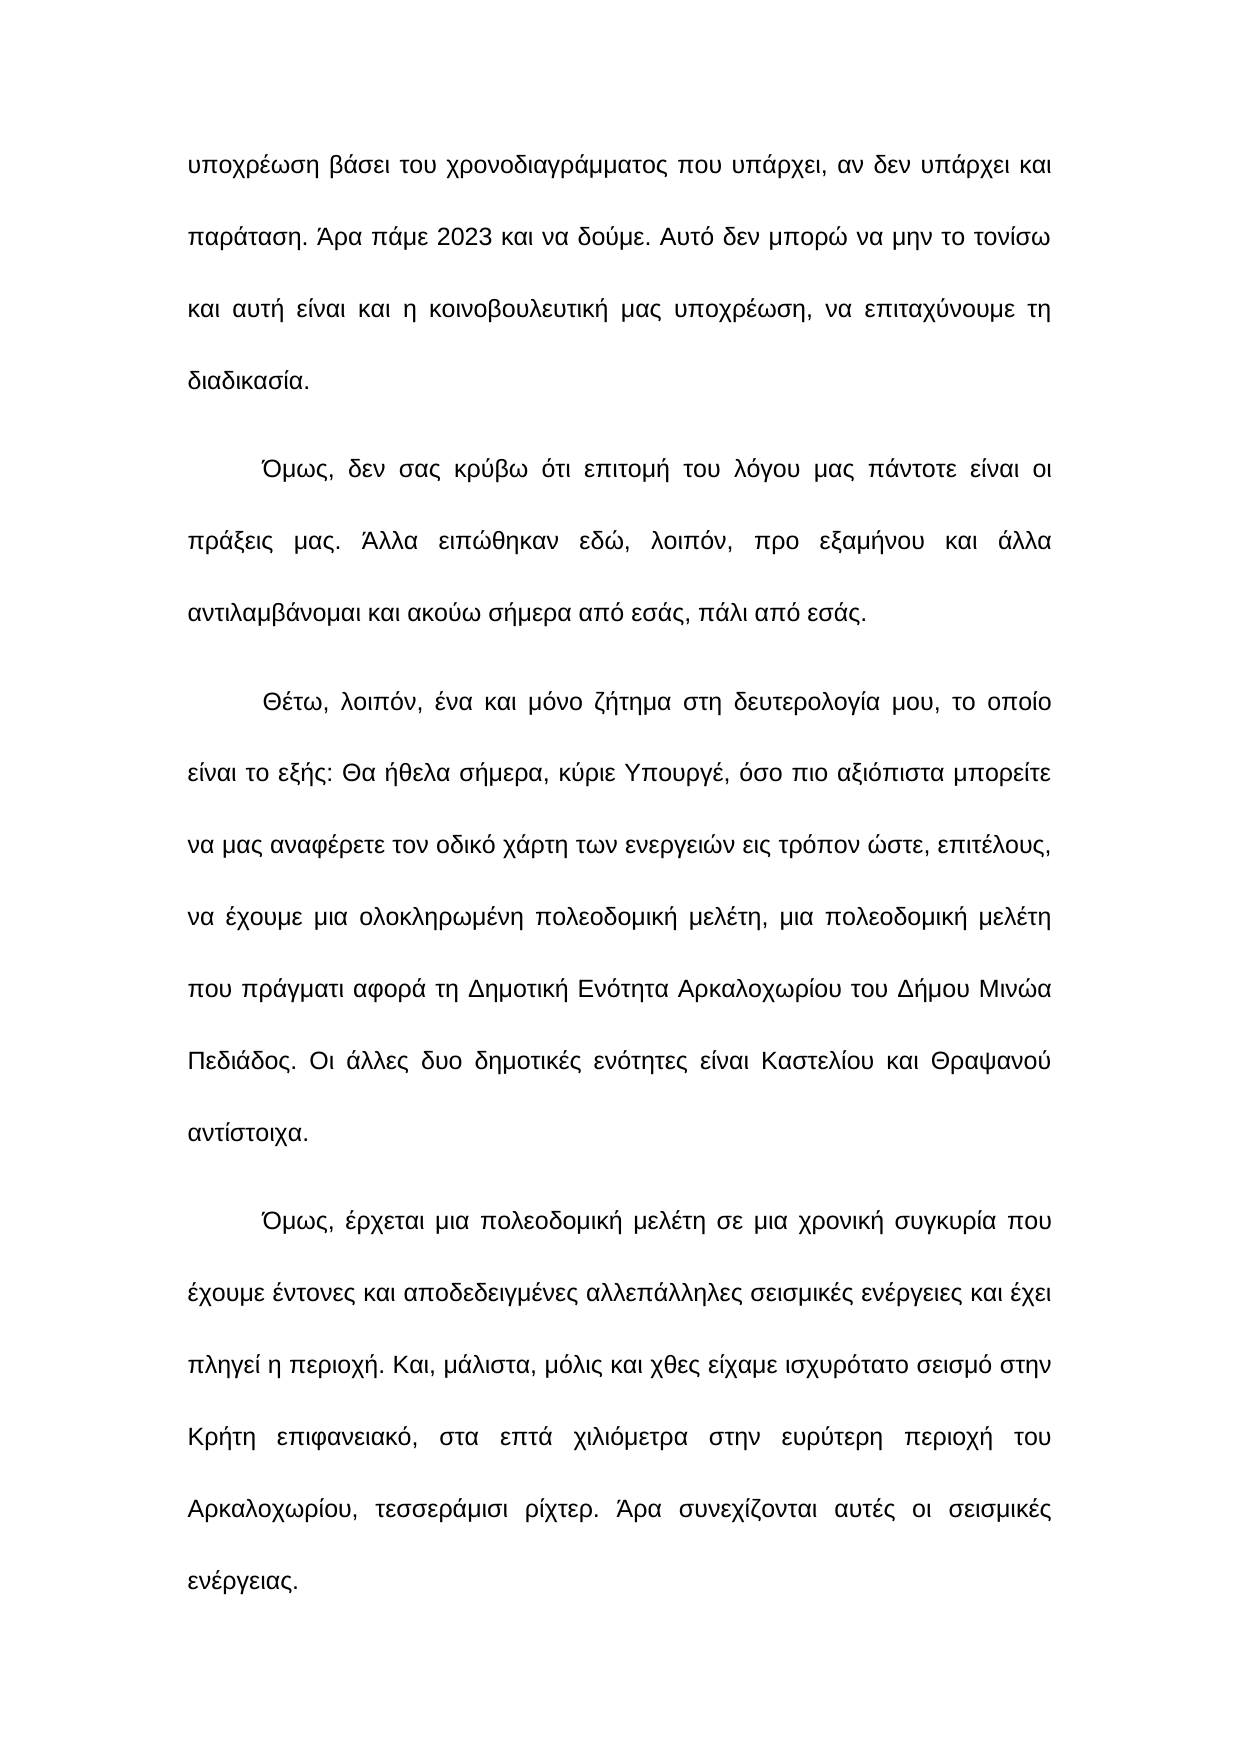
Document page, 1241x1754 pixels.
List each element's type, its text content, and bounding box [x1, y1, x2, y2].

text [187, 150, 1053, 394]
text Θέτω, λοιπόν, ένα και μόνο ζήτημα στη δευτερολογία μου, το οποίο είναι το εξής: Θα ήθελα σήμερα, κύριε Υπουργέ, όσο πιο αξιόπιστα μπορείτε να μας αναφέρετε τον οδικό χάρτη των ενεργειών εις τρόπον ώστε, επιτέλους, να έχουμε μια ολοκληρωμένη πολεοδομική μελέτη, μια πολεοδομική μελέτη που πράγματι αφορά τη Δημοτική Ενότητα Αρκαλοχωρίου του Δήμου Μινώα Πεδιάδος. Οι άλλες δυο δημοτικές ενότητες είναι Καστελίου και Θραψανού αντίστοιχα. [187, 686, 1053, 1146]
text Όμως, δεν σας κρύβω ότι επιτομή του λόγου μας πάντοτε είναι οι πράξεις μας. Άλλα ειπώθηκαν εδώ, λοιπόν, προ εξαμήνου και άλλα αντιλαμβάνομαι και ακούω σήμερα από εσάς, πάλι από εσάς. [187, 454, 1053, 627]
text Όμως, έρχεται μια πολεοδομική μελέτη σε μια χρονική συγκυρία που έχουμε έντονες και αποδεδειγμένες αλλεπάλληλες σεισμικές ενέργειες και έχει πληγεί η περιοχή. Και, μάλιστα, μόλις και χθες είχαμε ισχυρότατο σεισμό στην Κρήτη επιφανειακό, στα επτά χιλιόμετρα στην ευρύτερη περιοχή του Αρκαλοχωρίου, τεσσεράμισι ρίχτερ. Άρα συνεχίζονται αυτές οι σεισμικές ενέργειας. [187, 1206, 1053, 1594]
